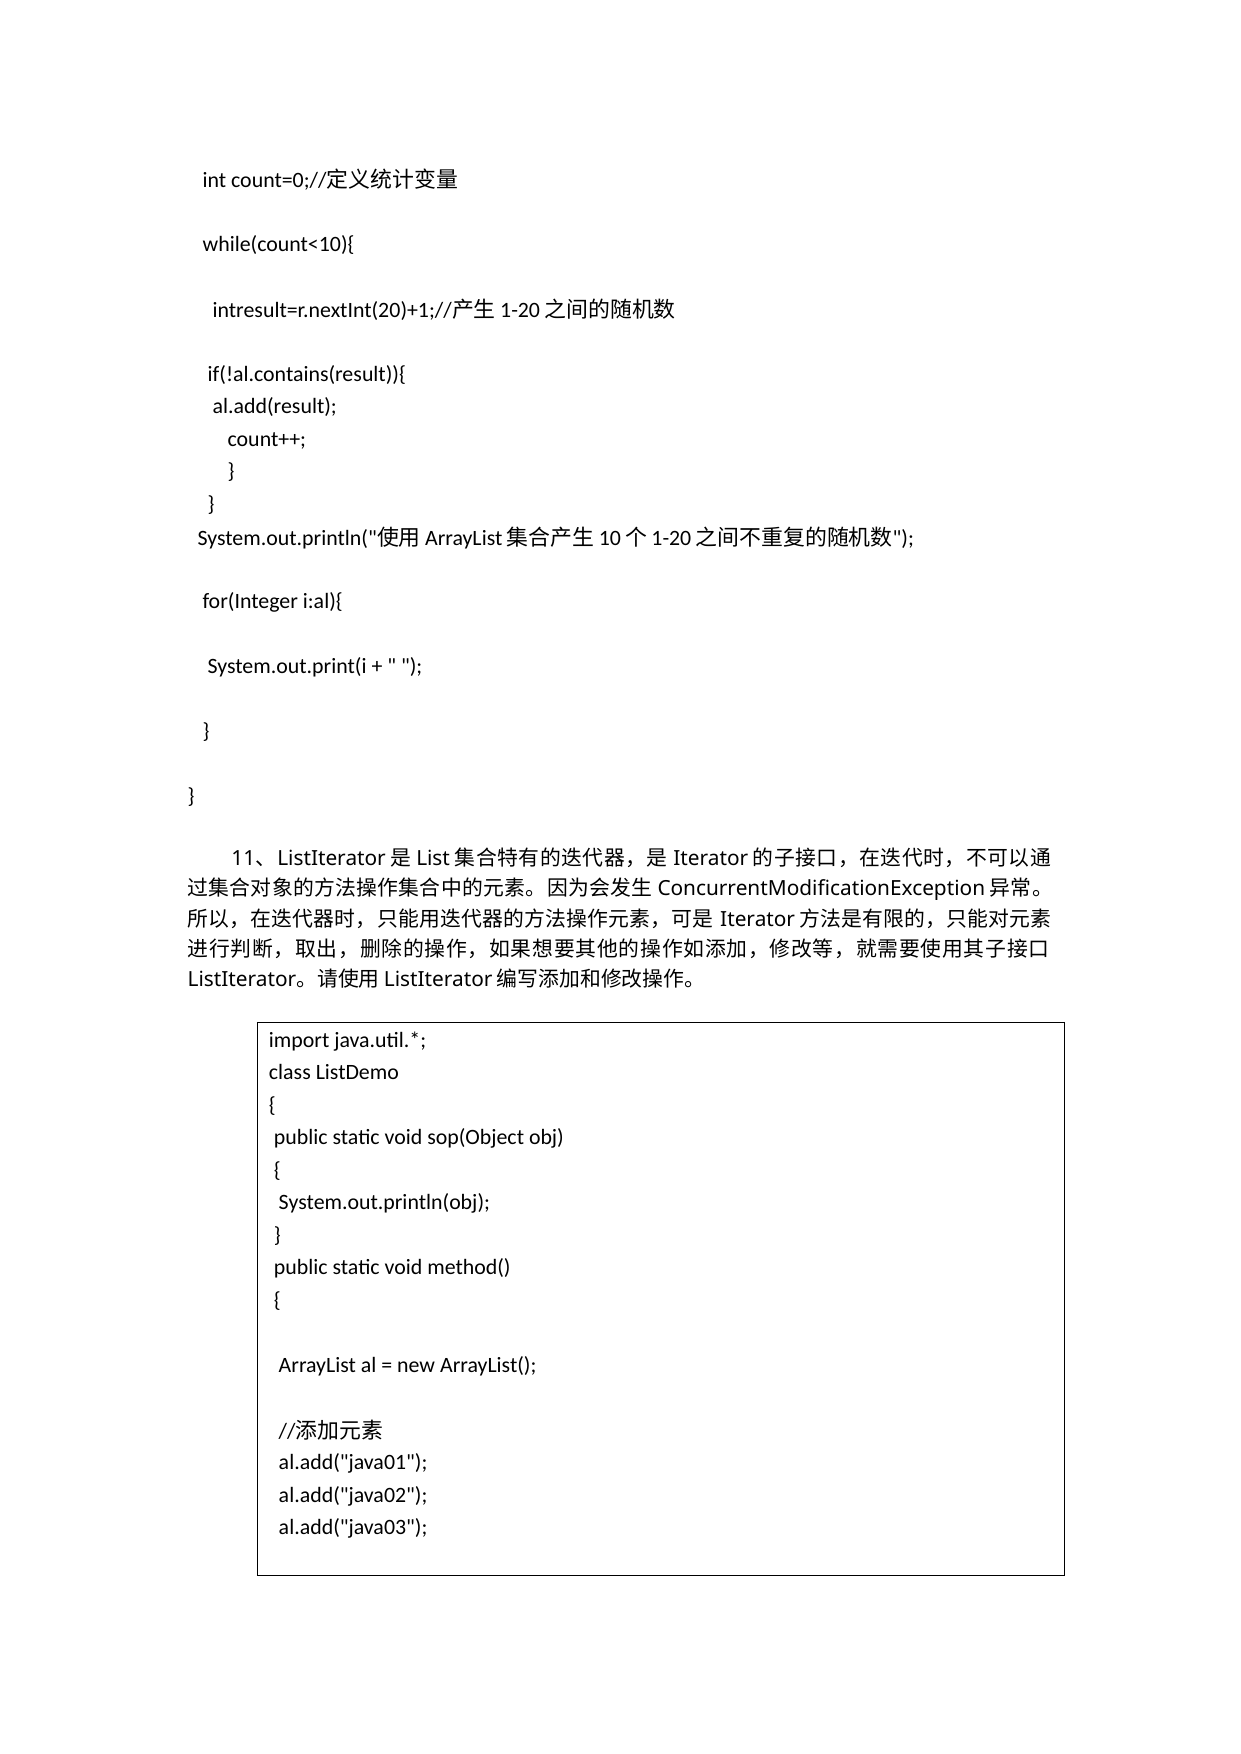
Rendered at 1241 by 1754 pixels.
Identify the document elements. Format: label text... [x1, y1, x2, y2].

text al.add(result); [187, 389, 1053, 422]
text } [187, 779, 1053, 812]
text for(Integer i:al){ [187, 584, 1053, 617]
text if(!al.contains(result)){ [187, 357, 1053, 389]
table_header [258, 1023, 1064, 1575]
text } [187, 454, 1053, 487]
text 11、ListIterator是List集合特有的迭代器，是Iterator的子接口，在迭代时，不可以通过集合对象的方法操作集合中的元素。因为会发生ConcurrentModificationException异常。所以，在迭代器时，只能用迭代器的方法操作元素，可是Iterator方法是有限的，只能对元素进行判断，取出，删除的操作，如果想要其他的操作如添加，修改等，就需要使用其子接口ListIterator。请使用ListIterator编写添加和修改操作。 [187, 841, 1053, 993]
text } [187, 714, 1053, 747]
text intresult=r.nextInt(20)+1;//产生1-20之间的随机数 [187, 292, 1053, 324]
text while(count<10){ [187, 227, 1053, 259]
text System.out.println("使用ArrayList集合产生10个1-20之间不重复的随机数"); [187, 519, 1053, 552]
text count++; [187, 422, 1053, 454]
text System.out.print(i + " "); [187, 649, 1053, 682]
text int count=0;//定义统计变量 [187, 162, 1053, 194]
text } [187, 487, 1053, 519]
